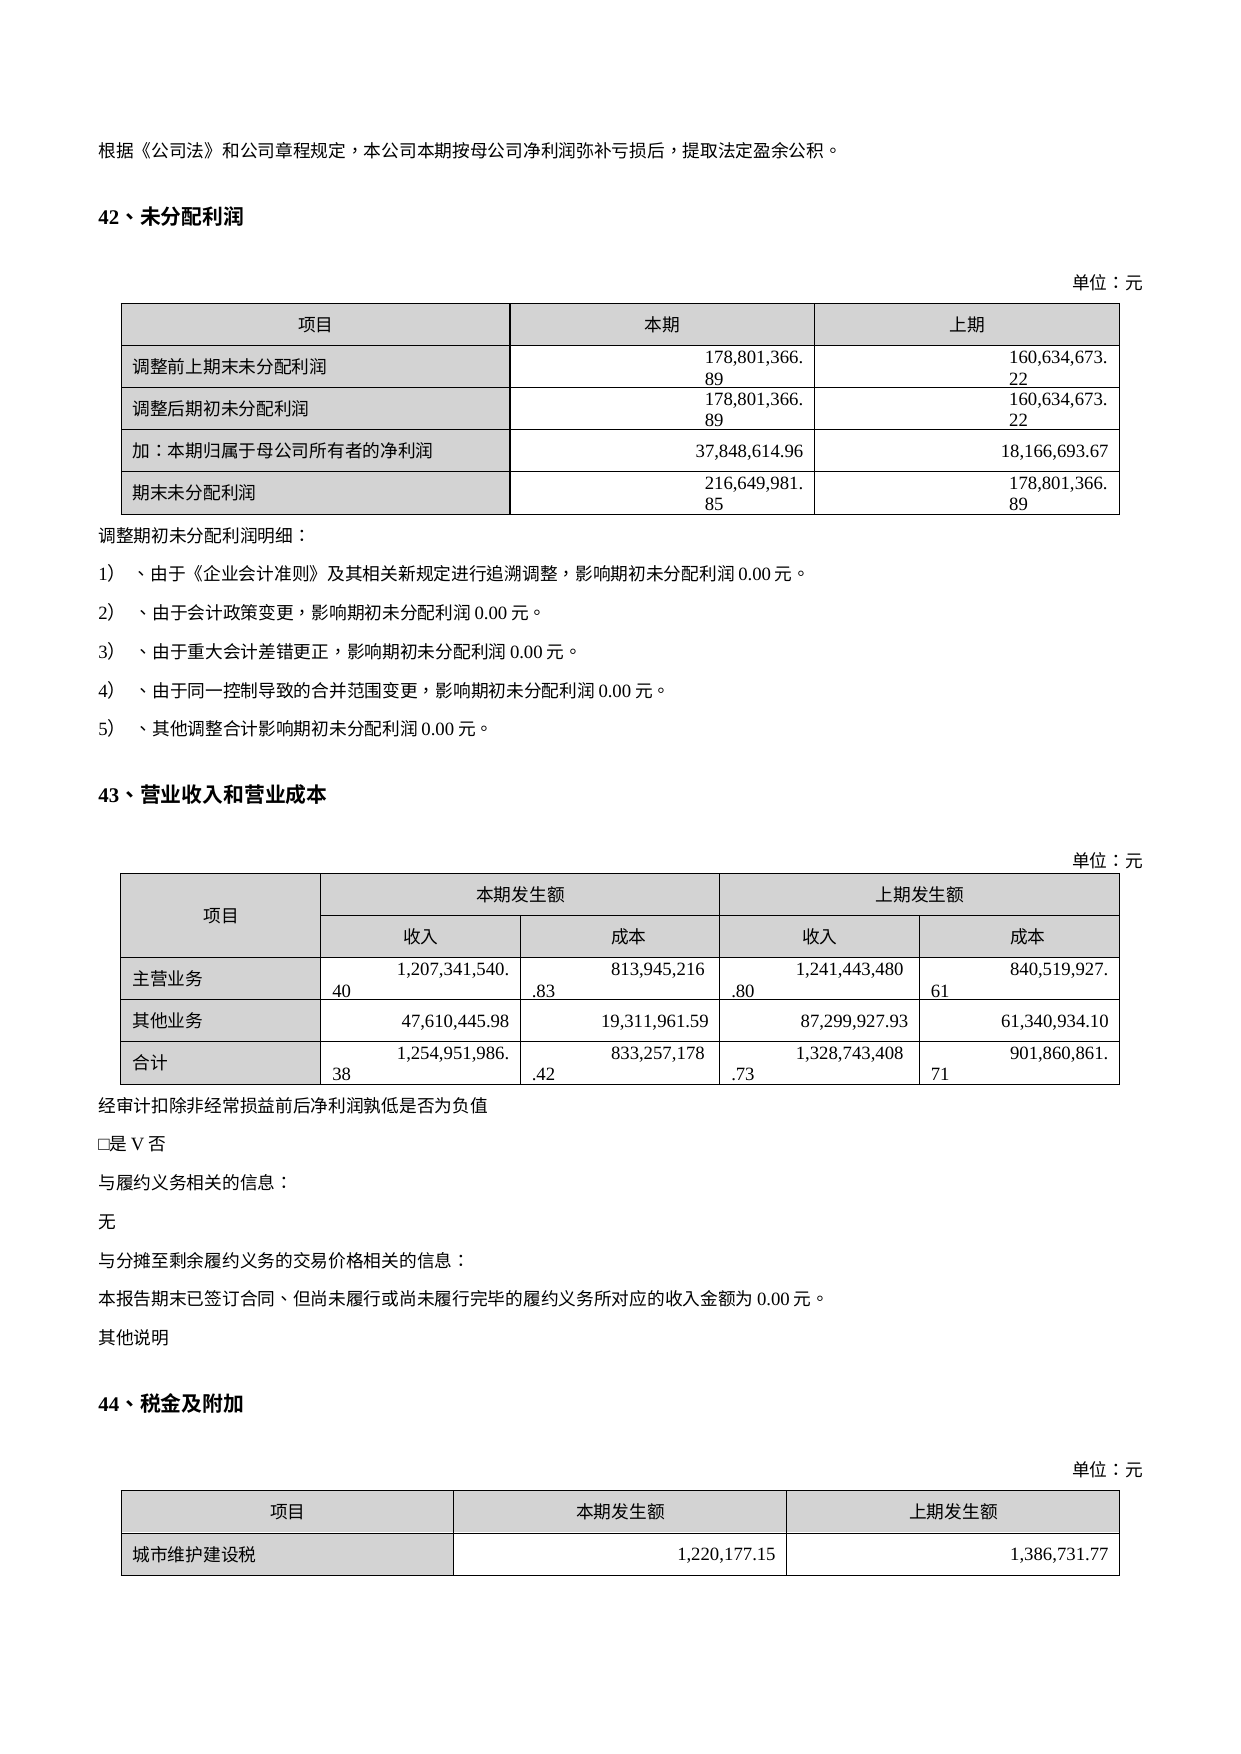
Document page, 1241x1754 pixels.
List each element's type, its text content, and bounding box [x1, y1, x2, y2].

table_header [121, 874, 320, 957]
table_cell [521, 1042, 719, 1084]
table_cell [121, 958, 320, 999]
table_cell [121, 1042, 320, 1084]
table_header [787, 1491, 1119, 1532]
text 调整期初未分配利润明细： [98, 523, 1143, 547]
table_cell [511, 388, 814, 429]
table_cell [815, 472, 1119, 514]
text 4） 、由于同一控制导致的合并范围变更，影响期初未分配利润0.00元。 [98, 678, 1143, 702]
text 与履约义务相关的信息： [98, 1171, 1143, 1195]
text 单位：元 [98, 849, 1143, 873]
subtitle 44、税金及附加 [98, 1389, 1143, 1418]
text 无 [98, 1209, 1143, 1233]
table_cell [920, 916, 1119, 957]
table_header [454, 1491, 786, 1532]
text 单位：元 [98, 1457, 1143, 1482]
subtitle 43、营业收入和营业成本 [98, 781, 1143, 809]
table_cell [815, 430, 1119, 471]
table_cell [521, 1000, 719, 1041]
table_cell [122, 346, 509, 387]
subtitle 42、未分配利润 [98, 202, 1143, 231]
text 其他说明 [98, 1326, 1143, 1350]
text 1） 、由于《企业会计准则》及其相关新规定进行追溯调整，影响期初未分配利润0.00元。 [98, 562, 1143, 586]
text 本报告期末已签订合同、但尚未履行或尚未履行完毕的履约义务所对应的收入金额为0.00元。 [98, 1287, 1143, 1311]
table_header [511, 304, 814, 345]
text 2） 、由于会计政策变更，影响期初未分配利润0.00元。 [98, 601, 1143, 625]
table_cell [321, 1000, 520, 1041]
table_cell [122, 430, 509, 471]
text 经审计扣除非经常损益前后净利润孰低是否为负值 [98, 1093, 1143, 1117]
text 单位：元 [98, 270, 1143, 294]
text 与分摊至剩余履约义务的交易价格相关的信息： [98, 1248, 1143, 1272]
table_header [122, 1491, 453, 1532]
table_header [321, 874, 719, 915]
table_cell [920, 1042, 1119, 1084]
text □是V否 [98, 1132, 1143, 1156]
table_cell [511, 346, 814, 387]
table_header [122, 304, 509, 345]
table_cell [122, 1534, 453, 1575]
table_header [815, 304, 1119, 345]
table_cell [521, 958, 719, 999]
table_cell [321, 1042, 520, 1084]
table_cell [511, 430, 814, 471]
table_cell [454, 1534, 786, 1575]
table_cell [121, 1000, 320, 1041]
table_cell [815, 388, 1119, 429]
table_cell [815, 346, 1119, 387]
text 3） 、由于重大会计差错更正，影响期初未分配利润0.00元。 [98, 639, 1143, 663]
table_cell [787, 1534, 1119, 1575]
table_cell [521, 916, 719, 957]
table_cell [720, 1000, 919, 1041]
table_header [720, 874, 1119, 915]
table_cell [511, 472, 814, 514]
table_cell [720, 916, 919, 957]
text 根据《公司法》和公司章程规定，本公司本期按母公司净利润弥补亏损后，提取法定盈余公积。 [98, 138, 1143, 163]
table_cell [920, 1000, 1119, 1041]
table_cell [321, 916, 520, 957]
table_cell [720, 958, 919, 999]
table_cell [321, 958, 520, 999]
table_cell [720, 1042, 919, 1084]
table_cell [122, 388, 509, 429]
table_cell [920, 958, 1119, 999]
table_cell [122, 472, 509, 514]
text 5） 、其他调整合计影响期初未分配利润0.00元。 [98, 717, 1143, 741]
